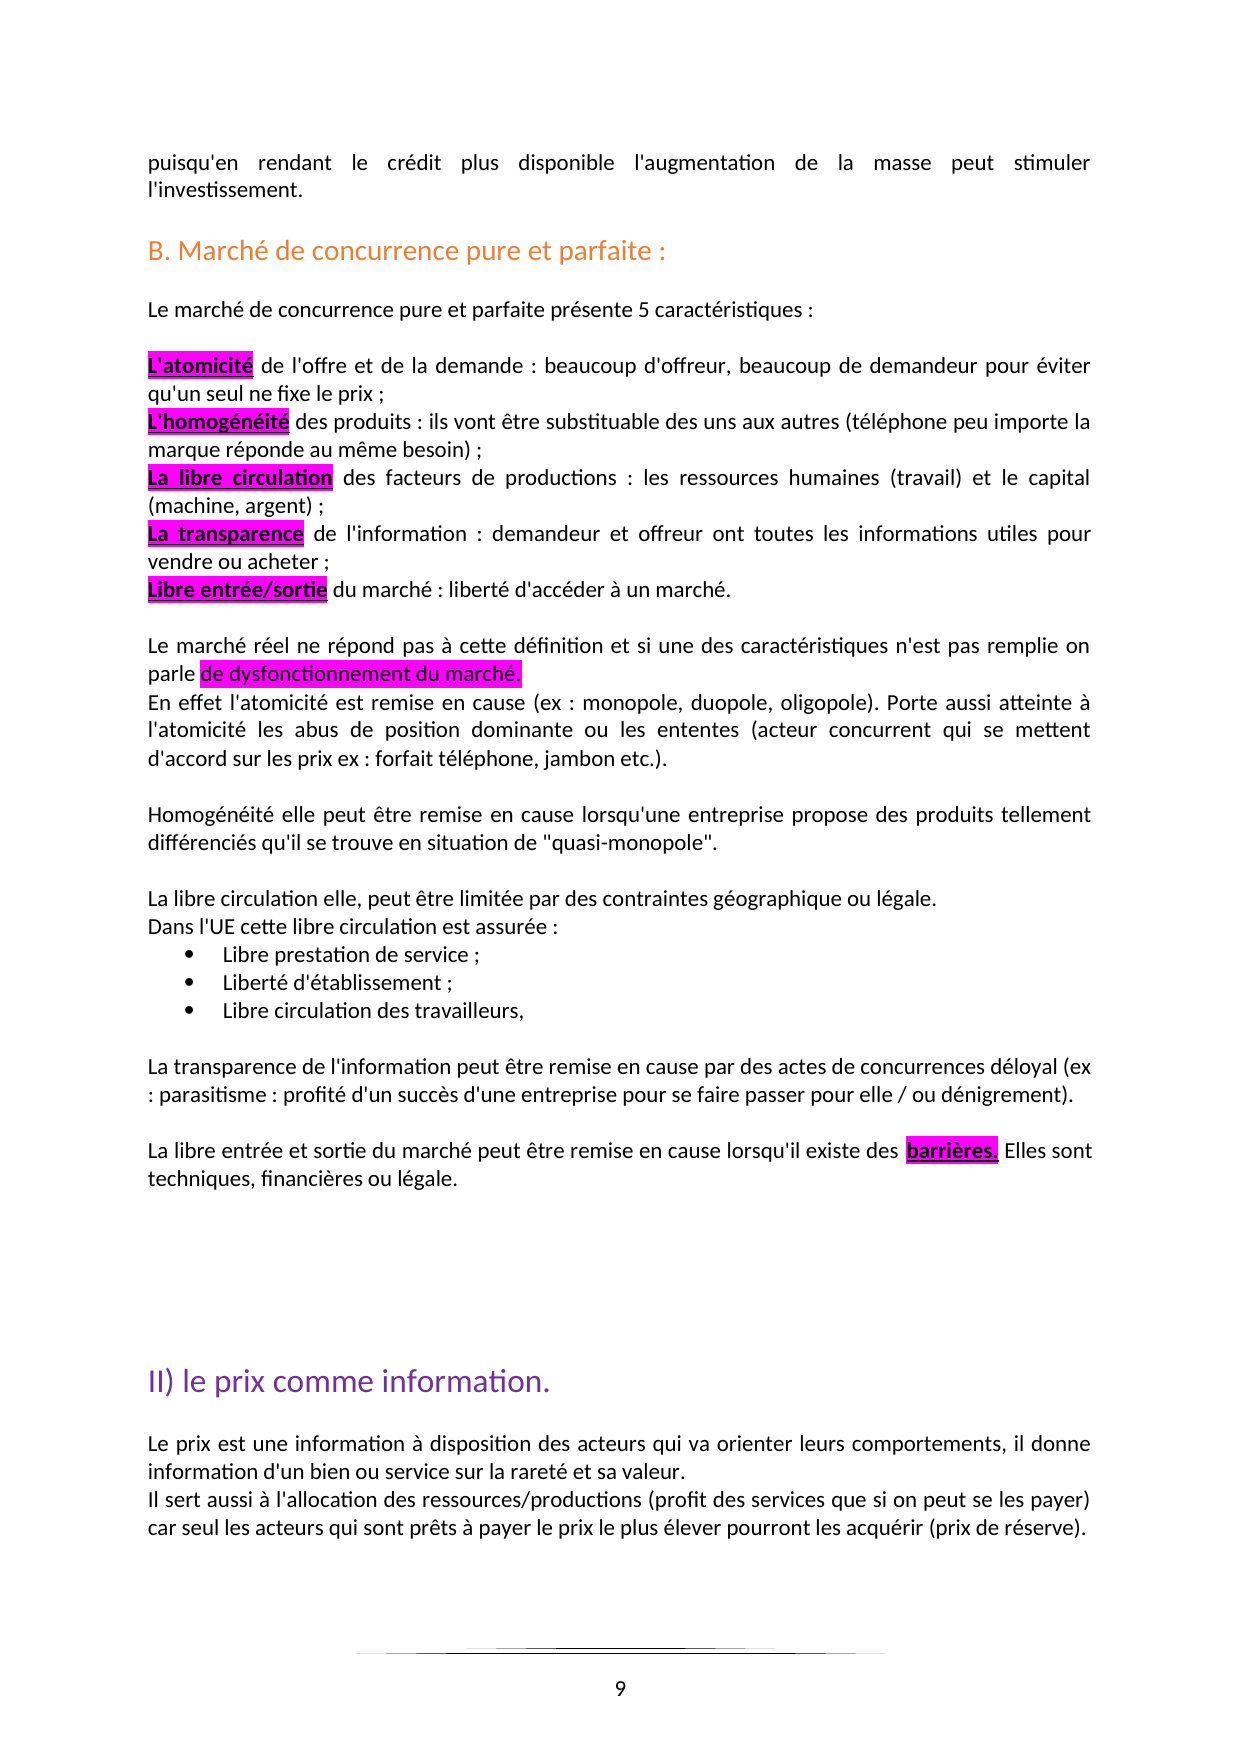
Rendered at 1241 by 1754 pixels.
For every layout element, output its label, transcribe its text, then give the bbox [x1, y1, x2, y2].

text La libre circulation elle, peut être limitée par des contraintes géographique ou légale. [148, 884, 1093, 912]
list Libre circulation des travailleurs, [185, 996, 1093, 1024]
text La libre circulation des facteurs de productions : les ressources humaines (travail) et le capital (machine, argent) ; [148, 463, 1093, 519]
text II) le prix comme information. [148, 1360, 1093, 1401]
text Le marché de concurrence pure et parfaite présente 5 caractéristiques : [148, 295, 1093, 323]
list Libre prestation de service ; [185, 940, 1093, 968]
text L'homogénéité des produits : ils vont être substituable des uns aux autres (téléphone peu importe la marque réponde au même besoin) ; [148, 407, 1093, 463]
text Le prix est une information à disposition des acteurs qui va orienter leurs comportements, il donne information d'un bien ou service sur la rareté et sa valeur. [148, 1429, 1093, 1485]
text L'atomicité de l'offre et de la demande : beaucoup d'offreur, beaucoup de demandeur pour éviter qu'un seul ne fixe le prix ; [148, 351, 1093, 407]
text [148, 148, 1093, 204]
text Homogénéité elle peut être remise en cause lorsqu'une entreprise propose des produits tellement différenciés qu'il se trouve en situation de "quasi-monopole". [148, 800, 1093, 856]
text Il sert aussi à l'allocation des ressources/productions (profit des services que si on peut se les payer) car seul les acteurs qui sont prêts à payer le prix le plus élever pourront les acquérir (prix de réserve). [148, 1485, 1093, 1541]
text Libre entrée/sortie du marché : liberté d'accéder à un marché. [327, 576, 1093, 603]
list Liberté d'établissement ; [185, 968, 1093, 996]
text Le marché réel ne répond pas à cette définition et si une des caractéristiques n'est pas remplie on parle de dysfonctionnement du marché. [148, 632, 1093, 688]
text La transparence de l'information : demandeur et offreur ont toutes les informations utiles pour vendre ou acheter ; [148, 519, 1093, 576]
text Dans l'UE cette libre circulation est assurée : [148, 912, 1093, 940]
text La libre entrée et sortie du marché peut être remise en cause lorsqu'il existe des barrières. Elles sont techniques, financières ou légale. [148, 1136, 1093, 1192]
text En effet l'atomicité est remise en cause (ex : monopole, duopole, oligopole). Porte aussi atteinte à l'atomicité les abus de position dominante ou les ententes (acteur concurrent qui se mettent d'accord sur les prix ex : forfait téléphone, jambon etc.). [148, 688, 1093, 772]
text B. Marché de concurrence pure et parfaite : [148, 232, 1093, 267]
text La transparence de l'information peut être remise en cause par des actes de concurrences déloyal (ex : parasitisme : profité d'un succès d'une entreprise pour se faire passer pour elle / ou dénigrement). [148, 1052, 1093, 1108]
